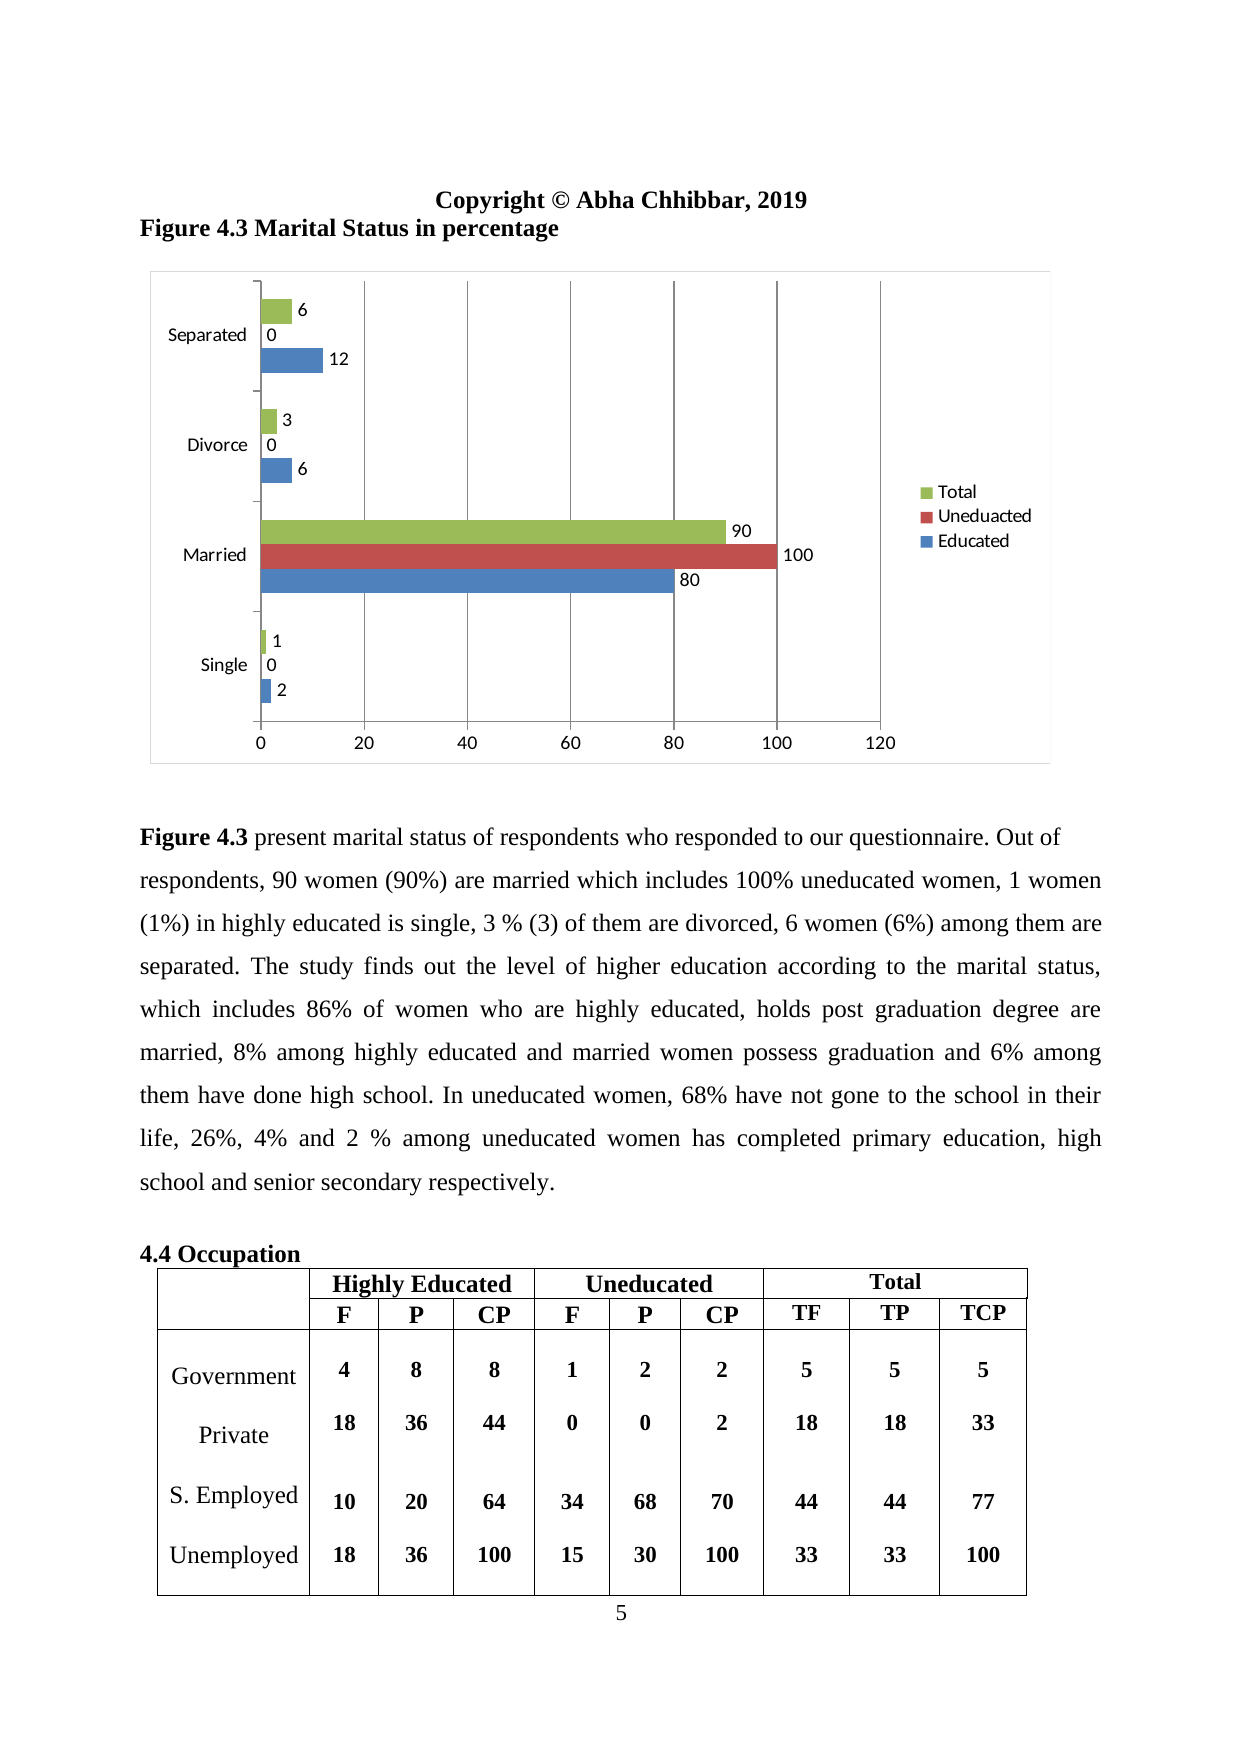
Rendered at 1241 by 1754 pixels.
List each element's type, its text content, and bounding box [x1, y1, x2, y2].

text respondents, 90 women (90%) are married which includes 100% uneducated women, 1 women (1%) in highly educated is single, 3 % (3) of them are divorced, 6 women (6%) among them are separated. The study finds out the level of higher education according to the marital status, which includes 86% of women who are highly educated, holds post graduation degree are married, 8% among highly educated and married women possess graduation and 6% among them have done high school. In uneducated women, 68% have not gone to the school in their life, 26%, 4% and 2 % among uneducated women has completed primary education, high school and senior secondary respectively. [139, 865, 1103, 1195]
subtitle Figure 4.3 Marital Status in percentage [139, 213, 1103, 242]
table_cell TCP [940, 1299, 1026, 1329]
table_cell CP [681, 1299, 763, 1329]
text 4.4 Occupation [139, 1239, 1103, 1267]
table_cell F [535, 1299, 609, 1329]
table_cell 5 18 44 33 [764, 1330, 849, 1595]
table_cell 8 44 64 100 [454, 1330, 534, 1595]
table_cell Government Private S. Employed Unemployed [158, 1330, 309, 1595]
table_cell 8 36 20 36 [379, 1330, 453, 1595]
table_header Uneducated [535, 1269, 763, 1298]
table_cell 2 2 70 100 [681, 1330, 763, 1595]
table_cell CP [454, 1299, 534, 1329]
table_cell F [310, 1299, 378, 1329]
table_header Total [764, 1269, 1027, 1298]
table_cell TF [764, 1299, 849, 1329]
table_cell TP [850, 1299, 939, 1329]
table_cell 4 18 10 18 [310, 1330, 378, 1595]
text Figure 4.3 present marital status of respondents who responded to our questionnaire. Out of [139, 822, 1103, 850]
subtitle Copyright © Abha Chhibbar, 2019 [139, 185, 1103, 213]
table_header [158, 1269, 309, 1329]
table_cell 2 0 68 30 [610, 1330, 680, 1595]
table_cell P [379, 1299, 453, 1329]
table_cell 5 18 44 33 [850, 1330, 939, 1595]
table_cell 1 0 34 15 [535, 1330, 609, 1595]
table_header Highly Educated [310, 1269, 534, 1298]
table_cell P [610, 1299, 680, 1329]
table_cell 5 33 77 100 [940, 1330, 1026, 1595]
